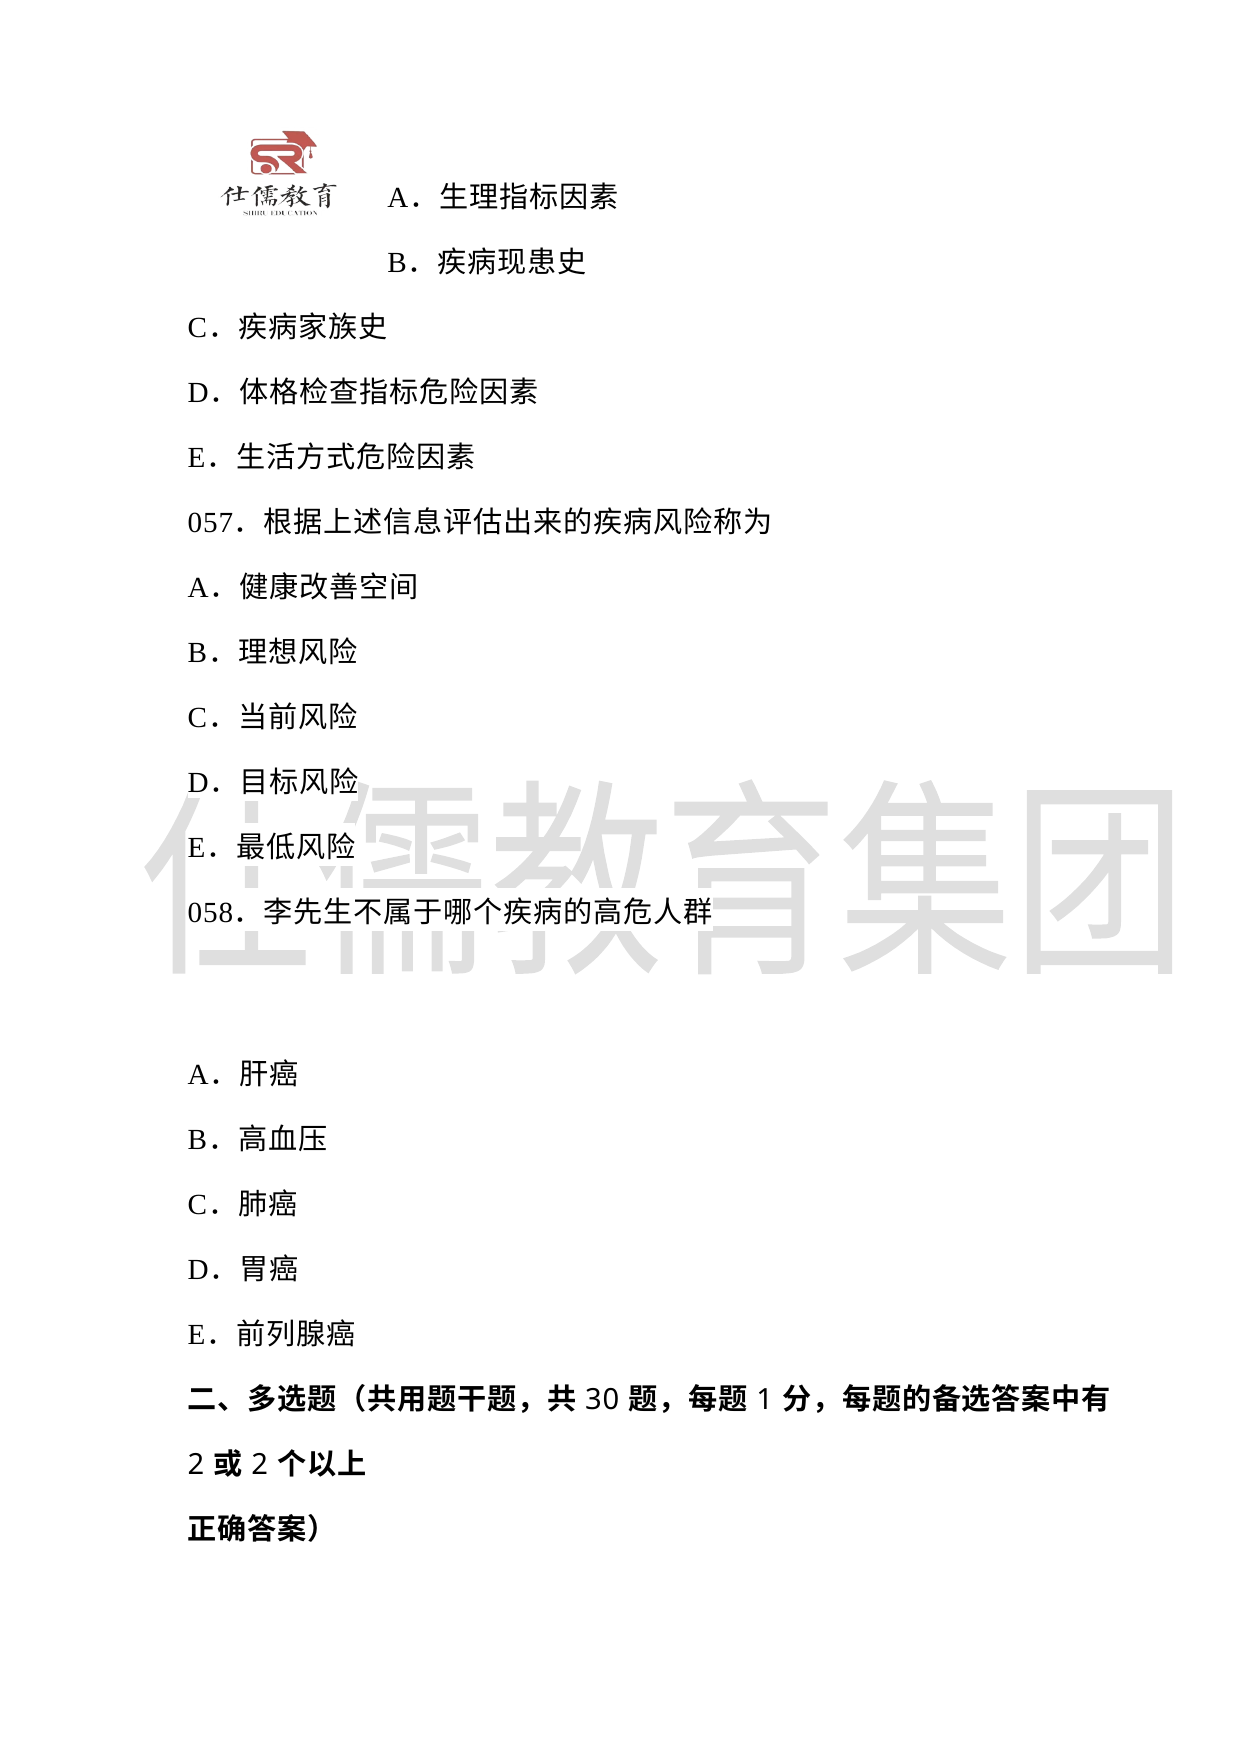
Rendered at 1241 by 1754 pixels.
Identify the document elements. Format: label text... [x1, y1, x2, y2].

list D．目标风险 [187, 747, 1129, 812]
list 057．根据上述信息评估出来的疾病风险称为 [187, 487, 1129, 552]
list C．当前风险 [187, 682, 1129, 747]
list B．高血压 [187, 1104, 1129, 1169]
list E．前列腺癌 [187, 1299, 1129, 1364]
list B．疾病现患史 [187, 227, 1129, 292]
list 二、多选题（共用题干题，共 30 题，每题 1 分，每题的备选答案中有2 或 2 个以上 [187, 1364, 1129, 1494]
list 正确答案） [187, 1494, 1129, 1559]
list E．生活方式危险因素 [187, 422, 1129, 487]
list E．最低风险 [187, 812, 1129, 877]
list 058．李先生不属于哪个疾病的高危人群 [187, 877, 1129, 942]
list D．体格检查指标危险因素 [187, 357, 1129, 422]
list B．理想风险 [187, 617, 1129, 682]
list A．肝癌 [187, 1039, 1129, 1104]
list A．健康改善空间 [187, 552, 1129, 617]
list C．疾病家族史 [187, 292, 1129, 357]
picture [184, 91, 369, 247]
list A．生理指标因素 [187, 162, 1129, 227]
list C．肺癌 [187, 1169, 1129, 1234]
list D．胃癌 [187, 1234, 1129, 1299]
